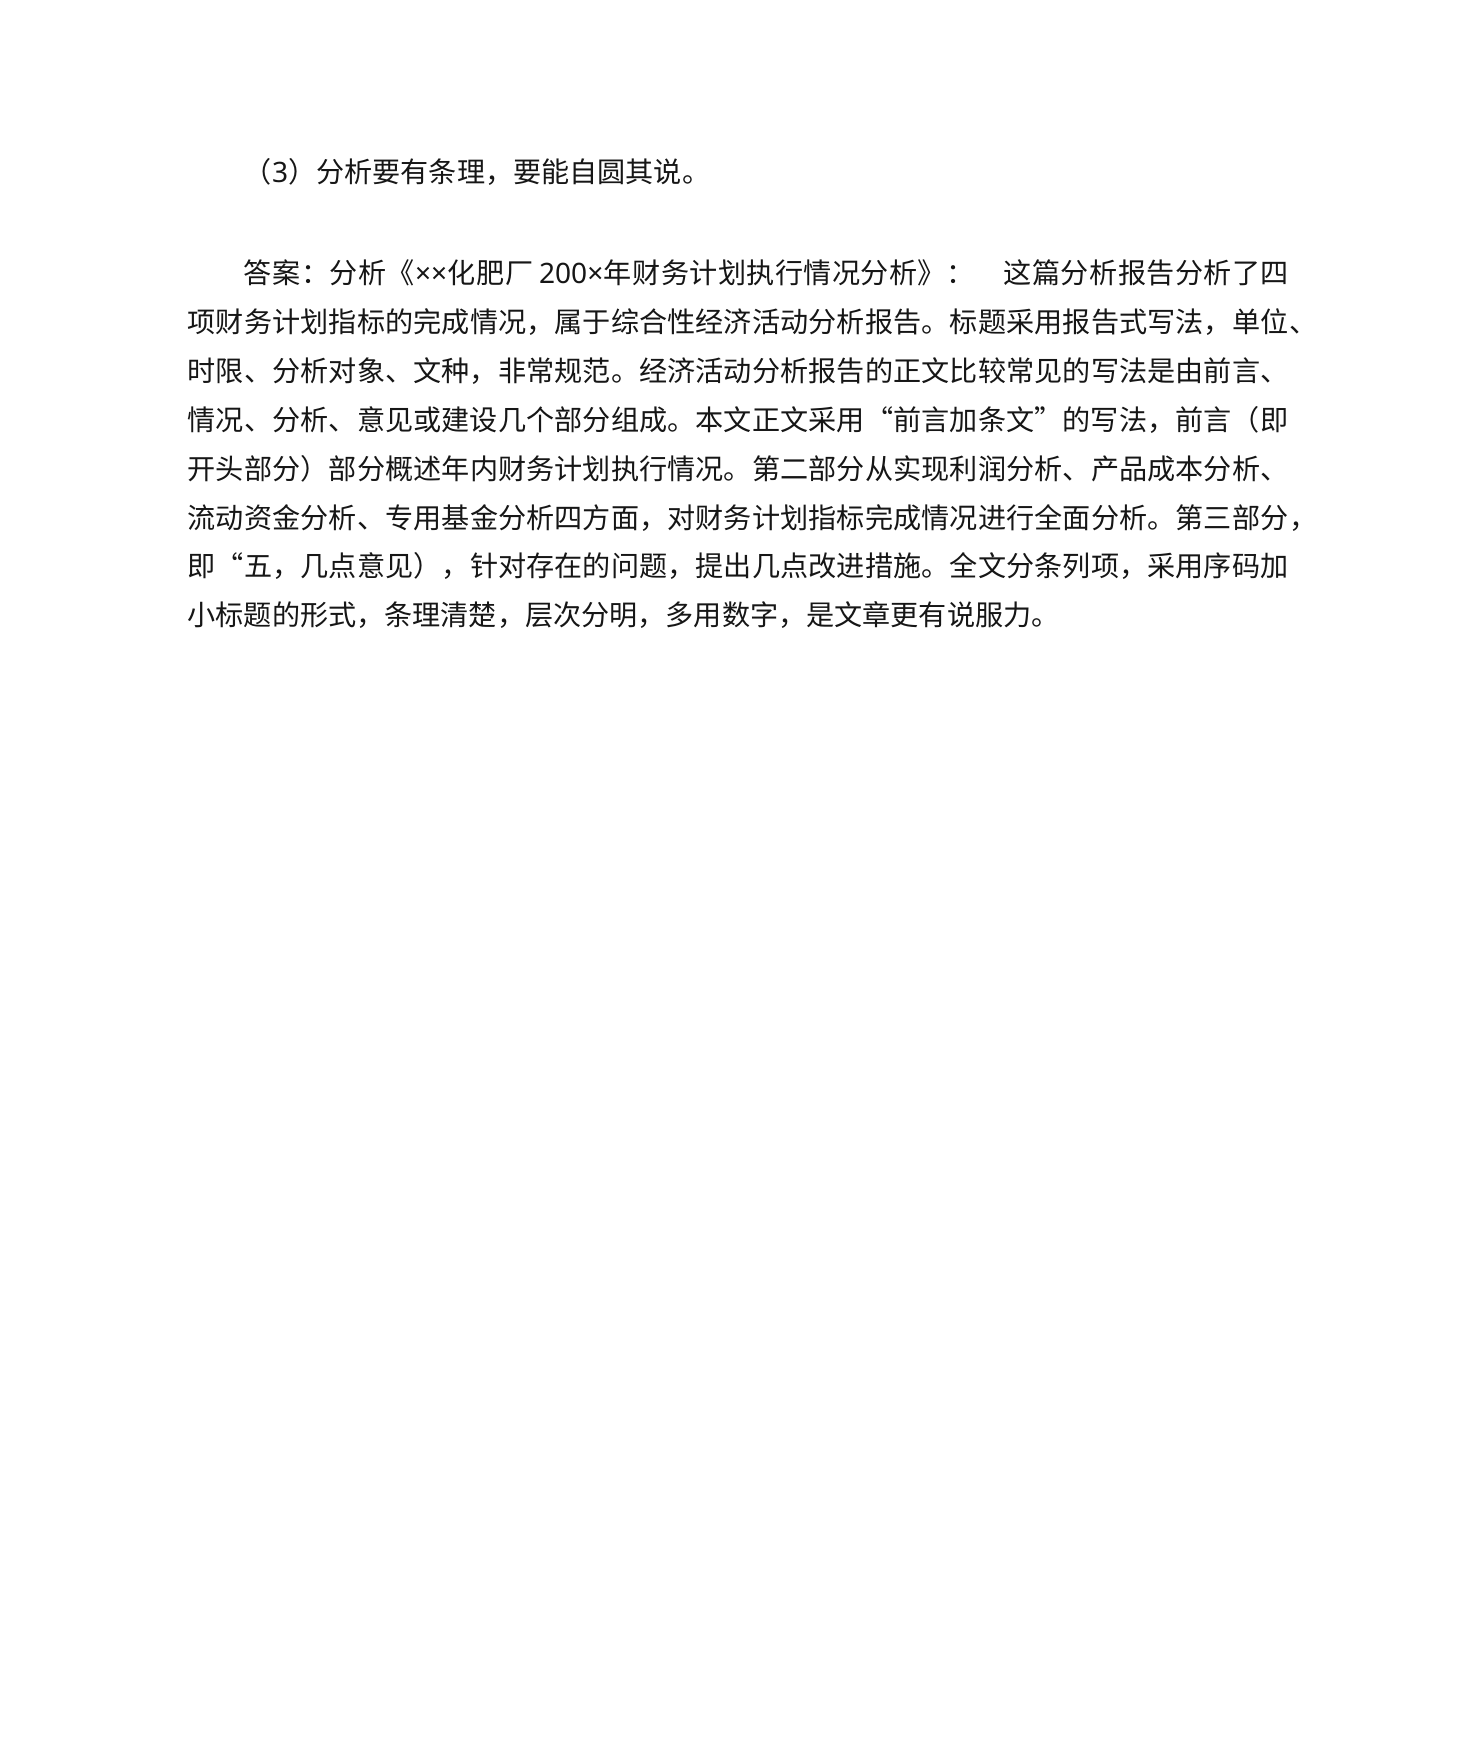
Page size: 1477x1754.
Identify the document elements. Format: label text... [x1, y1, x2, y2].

text （3）分析要有条理，要能自圆其说。 [187, 150, 1289, 191]
text 答案：分析《××化肥厂200×年财务计划执行情况分析》： 这篇分析报告分析了四项财务计划指标的完成情况，属于综合性经济活动分析报告。标题采用报告式写法，单位、时限、分析对象、文种，非常规范。经济活动分析报告的正文比较常见的写法是由前言、情况、分析、意见或建设几个部分组成。本文正文采用“前言加条文”的写法，前言（即开头部分）部分概述年内财务计划执行情况。第二部分从实现利润分析、产品成本分析、流动资金分析、专用基金分析四方面，对财务计划指标完成情况进行全面分析。第三部分，即“五，几点意见），针对存在的问题，提出几点改进措施。全文分条列项，采用序码加小标题的形式，条理清楚，层次分明，多用数字，是文章更有说服力。 [187, 251, 1289, 634]
